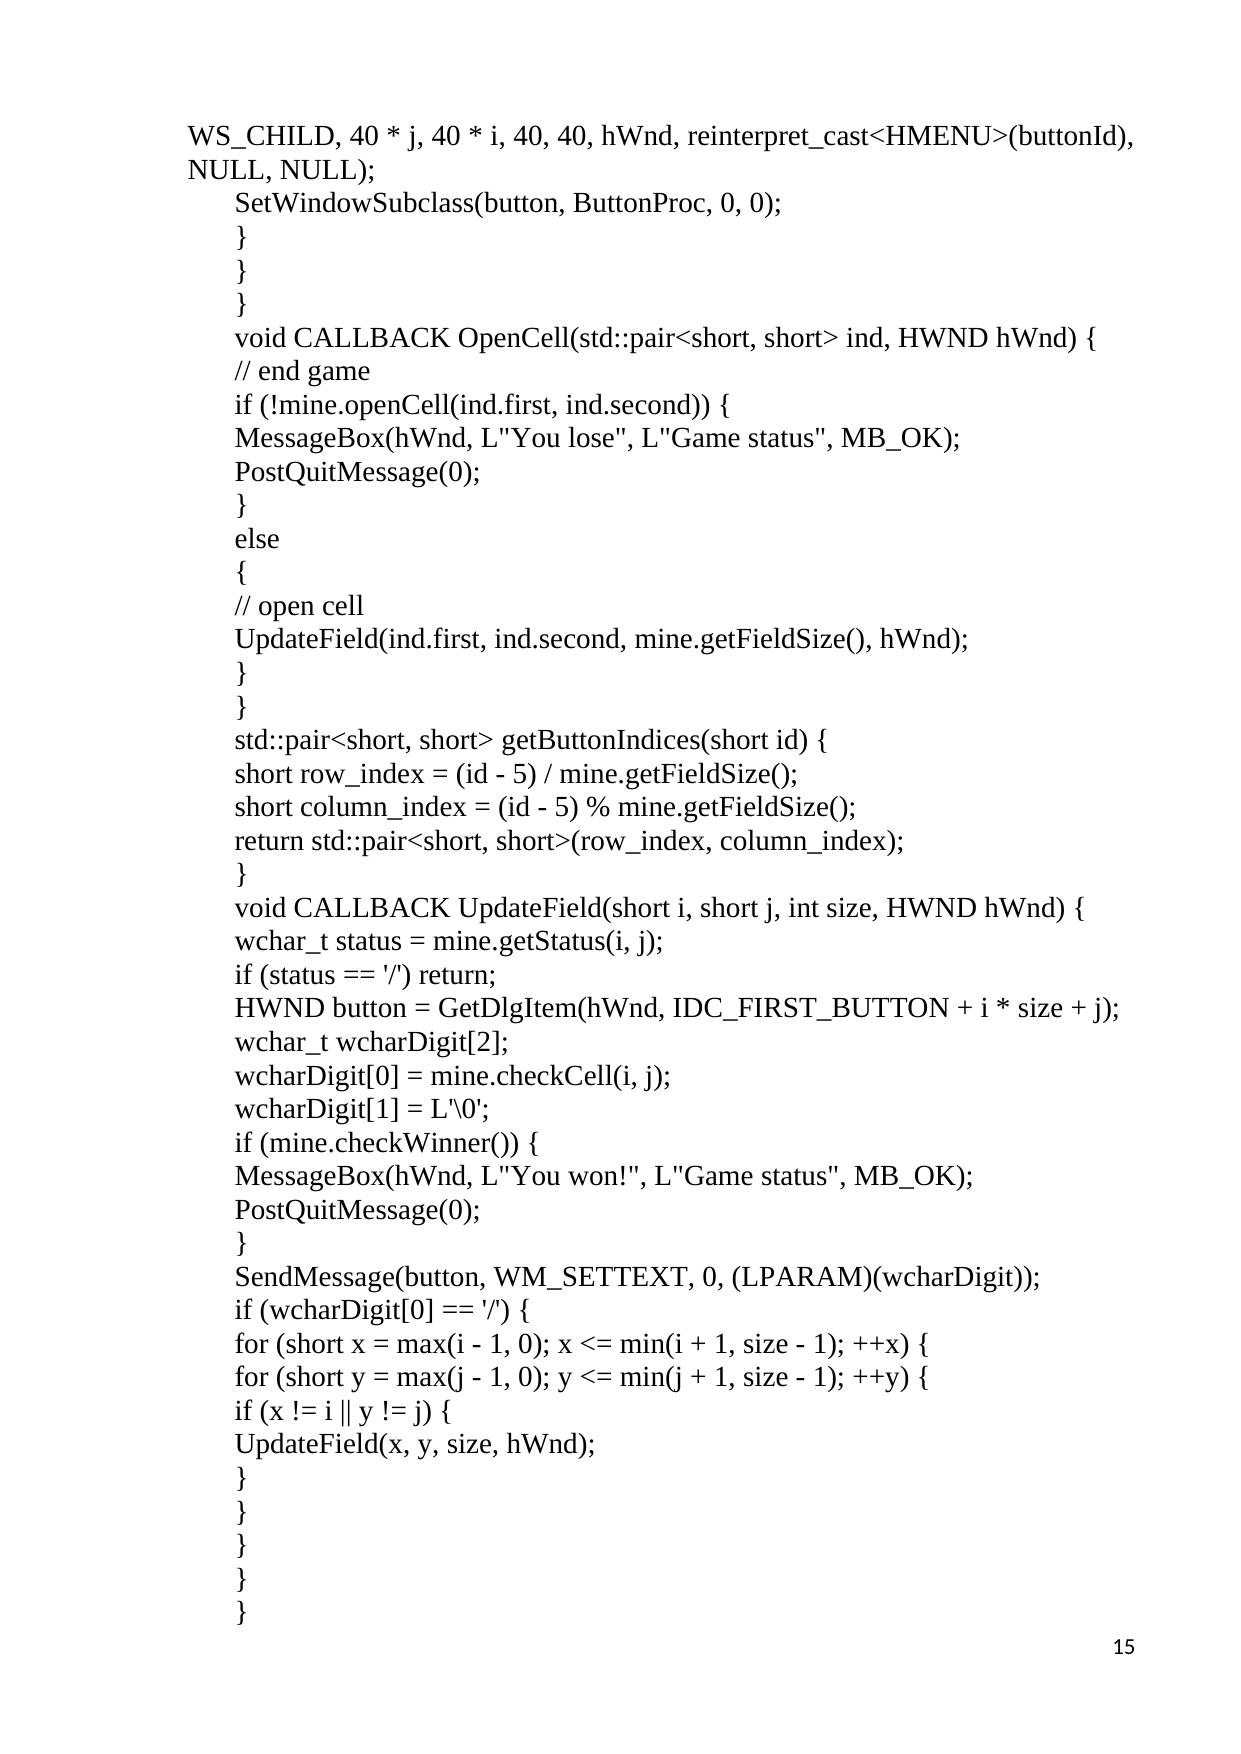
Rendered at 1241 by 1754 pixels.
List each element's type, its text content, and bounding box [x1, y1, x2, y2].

text // open cell [187, 588, 1135, 622]
text { [187, 554, 1135, 588]
text short column_index = (id - 5) % mine.getFieldSize(); [187, 789, 1135, 823]
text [187, 118, 1135, 186]
text if (mine.checkWinner()) { [187, 1125, 1135, 1158]
text UpdateField(x, y, size, hWnd); [187, 1427, 1135, 1460]
text wcharDigit[1] = L'\0'; [187, 1091, 1135, 1125]
text } [187, 1494, 1135, 1527]
text MessageBox(hWnd, L"You won!", L"Game status", MB_OK); [187, 1158, 1135, 1192]
text } [187, 1527, 1135, 1561]
text for (short y = max(j - 1, 0); y <= min(j + 1, size - 1); ++y) { [187, 1359, 1135, 1393]
text } [187, 487, 1135, 521]
text } [187, 655, 1135, 689]
text } [187, 1594, 1135, 1628]
text wchar_t wcharDigit[2]; [187, 1024, 1135, 1058]
text std::pair<short, short> getButtonIndices(short id) { [187, 722, 1135, 756]
text wchar_t status = mine.getStatus(i, j); [187, 923, 1135, 957]
text else [187, 521, 1135, 554]
text if (x != i || y != j) { [187, 1393, 1135, 1427]
text for (short x = max(i - 1, 0); x <= min(i + 1, size - 1); ++x) { [187, 1326, 1135, 1359]
text } [187, 856, 1135, 890]
text UpdateField(ind.first, ind.second, mine.getFieldSize(), hWnd); [187, 622, 1135, 655]
text short row_index = (id - 5) / mine.getFieldSize(); [187, 756, 1135, 789]
text } [187, 219, 1135, 253]
text HWND button = GetDlgItem(hWnd, IDC_FIRST_BUTTON + i * size + j); [187, 991, 1135, 1024]
text PostQuitMessage(0); [187, 454, 1135, 487]
text } [187, 286, 1135, 320]
text if (!mine.openCell(ind.first, ind.second)) { [187, 387, 1135, 420]
text void CALLBACK UpdateField(short i, short j, int size, HWND hWnd) { [187, 890, 1135, 923]
text SetWindowSubclass(button, ButtonProc, 0, 0); [187, 186, 1135, 219]
text void CALLBACK OpenCell(std::pair<short, short> ind, HWND hWnd) { [187, 320, 1135, 353]
text } [187, 253, 1135, 286]
text } [187, 1225, 1135, 1259]
text } [187, 689, 1135, 722]
text } [187, 1460, 1135, 1494]
text SendMessage(button, WM_SETTEXT, 0, (LPARAM)(wcharDigit)); [187, 1259, 1135, 1292]
text PostQuitMessage(0); [187, 1192, 1135, 1225]
text if (status == '/') return; [187, 957, 1135, 991]
text return std::pair<short, short>(row_index, column_index); [187, 823, 1135, 856]
text if (wcharDigit[0] == '/') { [187, 1292, 1135, 1326]
text } [187, 1561, 1135, 1594]
text // end game [187, 353, 1135, 387]
text MessageBox(hWnd, L"You lose", L"Game status", MB_OK); [187, 420, 1135, 454]
text wcharDigit[0] = mine.checkCell(i, j); [187, 1058, 1135, 1091]
